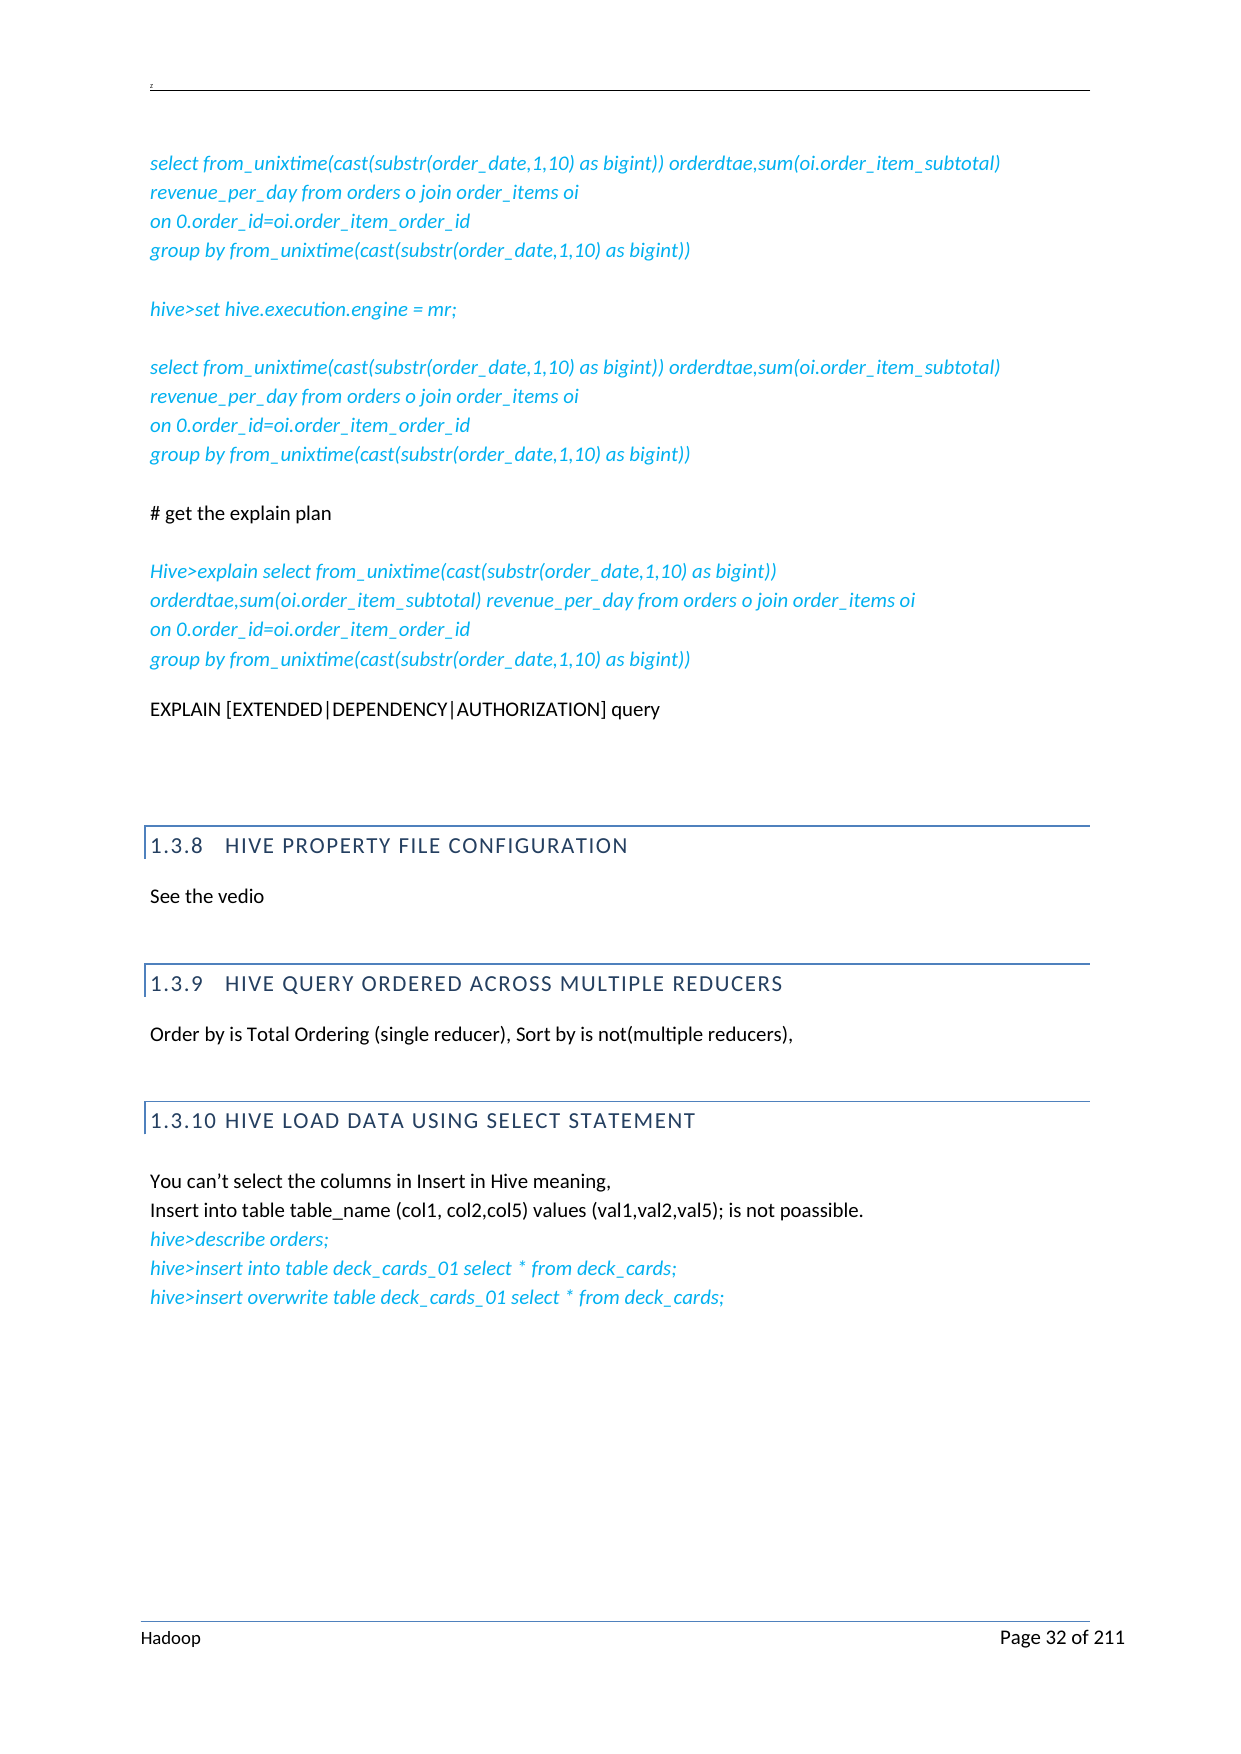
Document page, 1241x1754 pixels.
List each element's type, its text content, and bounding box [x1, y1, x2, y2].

text on 0.order_id=oi.order_item_order_id [150, 412, 1090, 438]
text on 0.order_id=oi.order_item_order_id [150, 208, 1090, 234]
text You can’t select the columns in Insert in Hive meaning, [150, 1168, 1090, 1193]
text hive>insert overwrite table deck_cards_01 select * from deck_cards; [150, 1284, 1090, 1310]
subtitle Hive Property file Configuration [146, 827, 1090, 859]
text group by from_unixtime(cast(substr(order_date,1,10) as bigint)) [150, 646, 1090, 671]
text group by from_unixtime(cast(substr(order_date,1,10) as bigint)) [150, 442, 1090, 467]
text select from_unixtime(cast(substr(order_date,1,10) as bigint)) orderdtae,sum(oi.order_item_subtotal) revenue_per_day from orders o join order_items oi [150, 150, 1090, 204]
text See the vedio [150, 884, 1090, 909]
text hive>describe orders; [150, 1226, 1090, 1252]
text hive>set hive.execution.engine = mr; [150, 296, 1090, 321]
text Order by is Total Ordering (single reducer), Sort by is not(multiple reducers), [150, 1022, 1090, 1047]
text select from_unixtime(cast(substr(order_date,1,10) as bigint)) orderdtae,sum(oi.order_item_subtotal) revenue_per_day from orders o join order_items oi [150, 354, 1090, 409]
text EXPLAIN [EXTENDED|DEPENDENCY|AUTHORIZATION] query [150, 696, 1090, 721]
subtitle Hive Load Data using Select Statement [146, 1102, 1090, 1134]
text on 0.order_id=oi.order_item_order_id [150, 617, 1090, 642]
text # get the explain plan [150, 500, 1090, 525]
text Hive>explain select from_unixtime(cast(substr(order_date,1,10) as bigint)) orderdtae,sum(oi.order_item_subtotal) revenue_per_day from orders o join order_items oi [150, 558, 1090, 613]
text group by from_unixtime(cast(substr(order_date,1,10) as bigint)) [150, 237, 1090, 263]
text hive>insert into table deck_cards_01 select * from deck_cards; [150, 1255, 1090, 1281]
text Insert into table table_name (col1, col2,col5) values (val1,val2,val5); is not poassible. [150, 1197, 1090, 1222]
subtitle Hive Query Ordered across Multiple Reducers [146, 965, 1090, 997]
